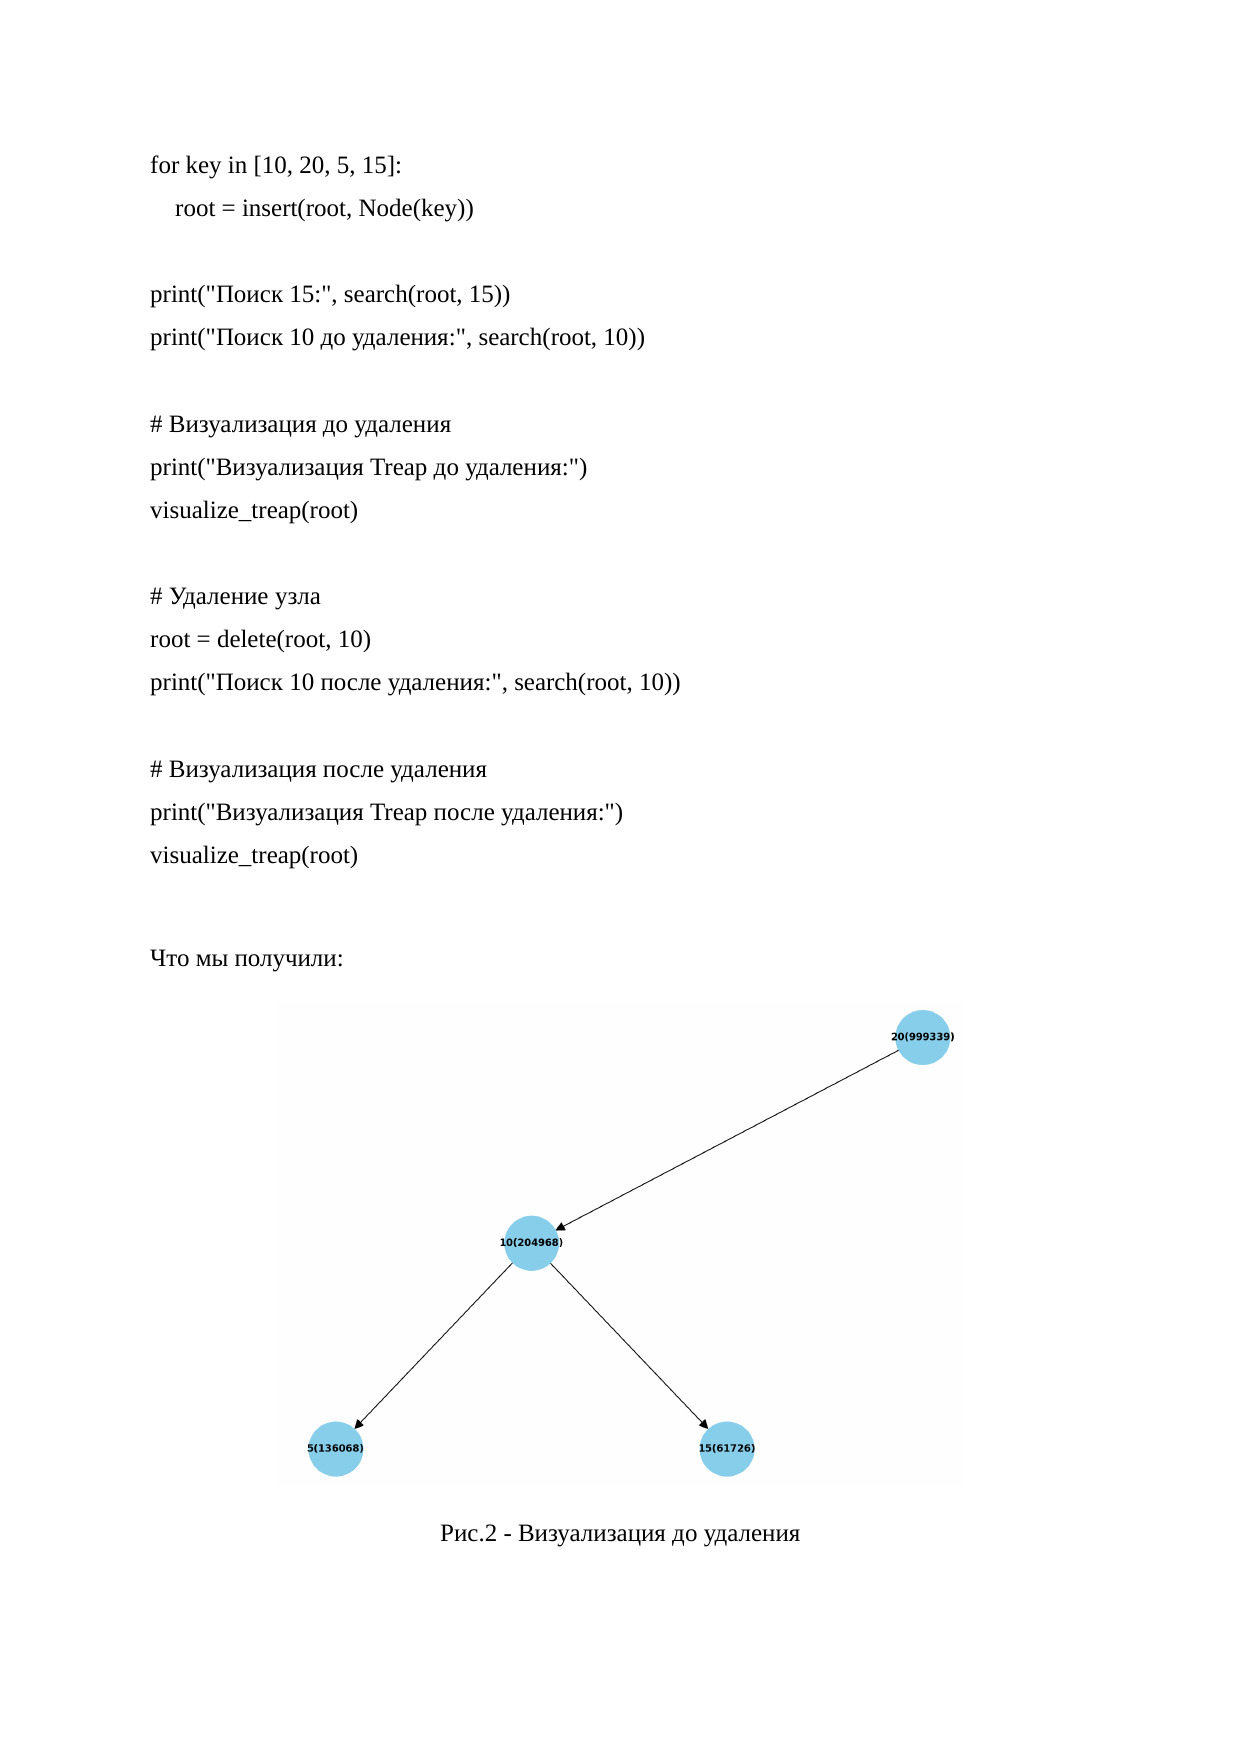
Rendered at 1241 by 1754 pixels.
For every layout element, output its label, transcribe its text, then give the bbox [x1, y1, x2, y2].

text visualize_treap(root) [150, 840, 1090, 869]
text Что мы получили: [150, 900, 1090, 972]
text Рис.2 - Визуализация до удаления [150, 1518, 1090, 1547]
text print("Визуализация Treap после удаления:") [150, 797, 1090, 826]
text print("Поиск 10 после удаления:", search(root, 10)) [150, 667, 1090, 696]
text # Визуализация после удаления [150, 754, 1090, 782]
picture [278, 1002, 963, 1486]
text print("Визуализация Treap до удаления:") [150, 452, 1090, 481]
text visualize_treap(root) [150, 495, 1090, 524]
text # Визуализация до удаления [150, 409, 1090, 437]
text # Удаление узла [150, 581, 1090, 610]
text print("Поиск 15:", search(root, 15)) [150, 279, 1090, 308]
text print("Поиск 10 до удаления:", search(root, 10)) [150, 322, 1090, 351]
text root = delete(root, 10) [150, 624, 1090, 653]
text for key in [10, 20, 5, 15]: [150, 150, 1090, 179]
text root = insert(root, Node(key)) [150, 193, 1090, 222]
